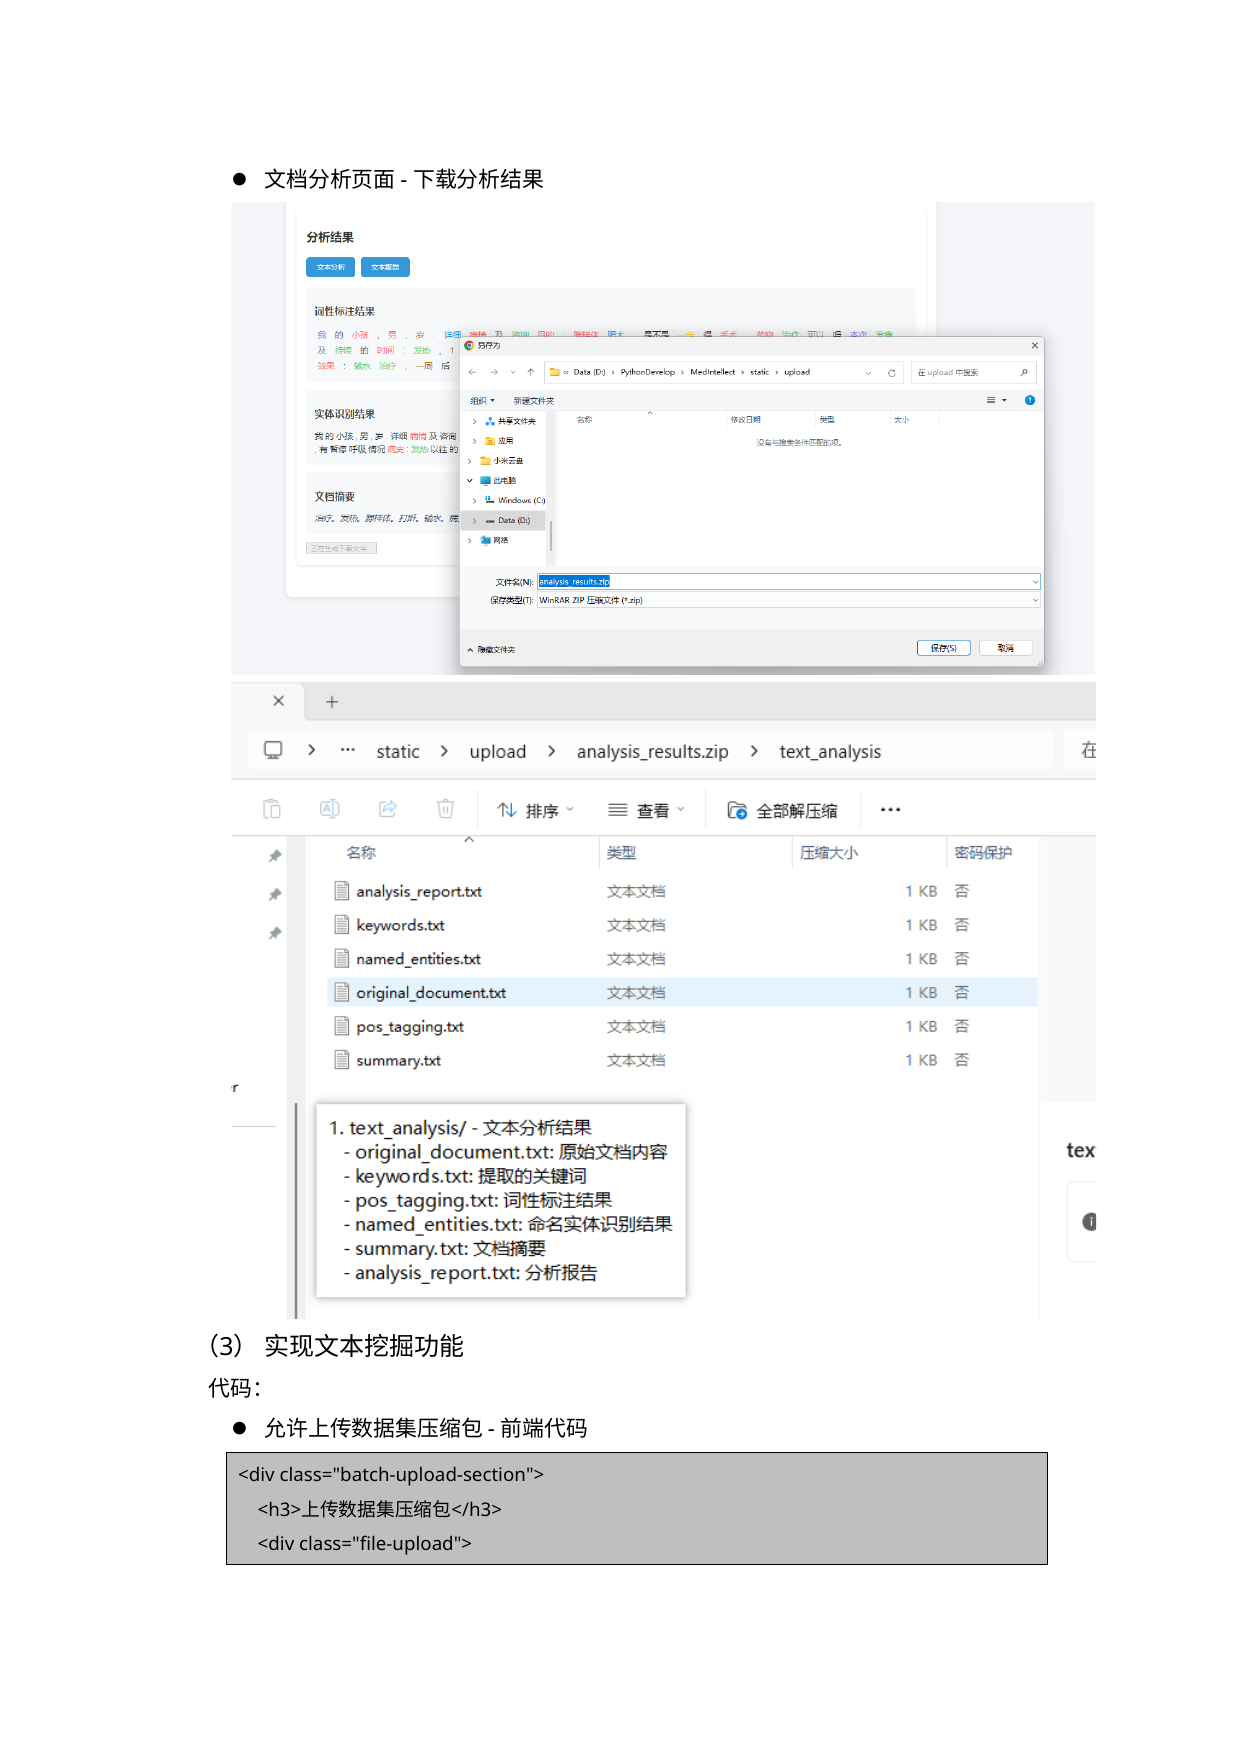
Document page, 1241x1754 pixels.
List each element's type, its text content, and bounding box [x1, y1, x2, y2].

picture [231, 682, 1097, 1319]
text 代码： [208, 1371, 1032, 1403]
picture [231, 202, 1096, 675]
list 文档分析页面 - 下载分析结果 [231, 162, 1032, 194]
subtitle 实现文本挖掘功能 [194, 1327, 1053, 1363]
list 允许上传数据集压缩包 - 前端代码 [231, 1411, 1053, 1443]
